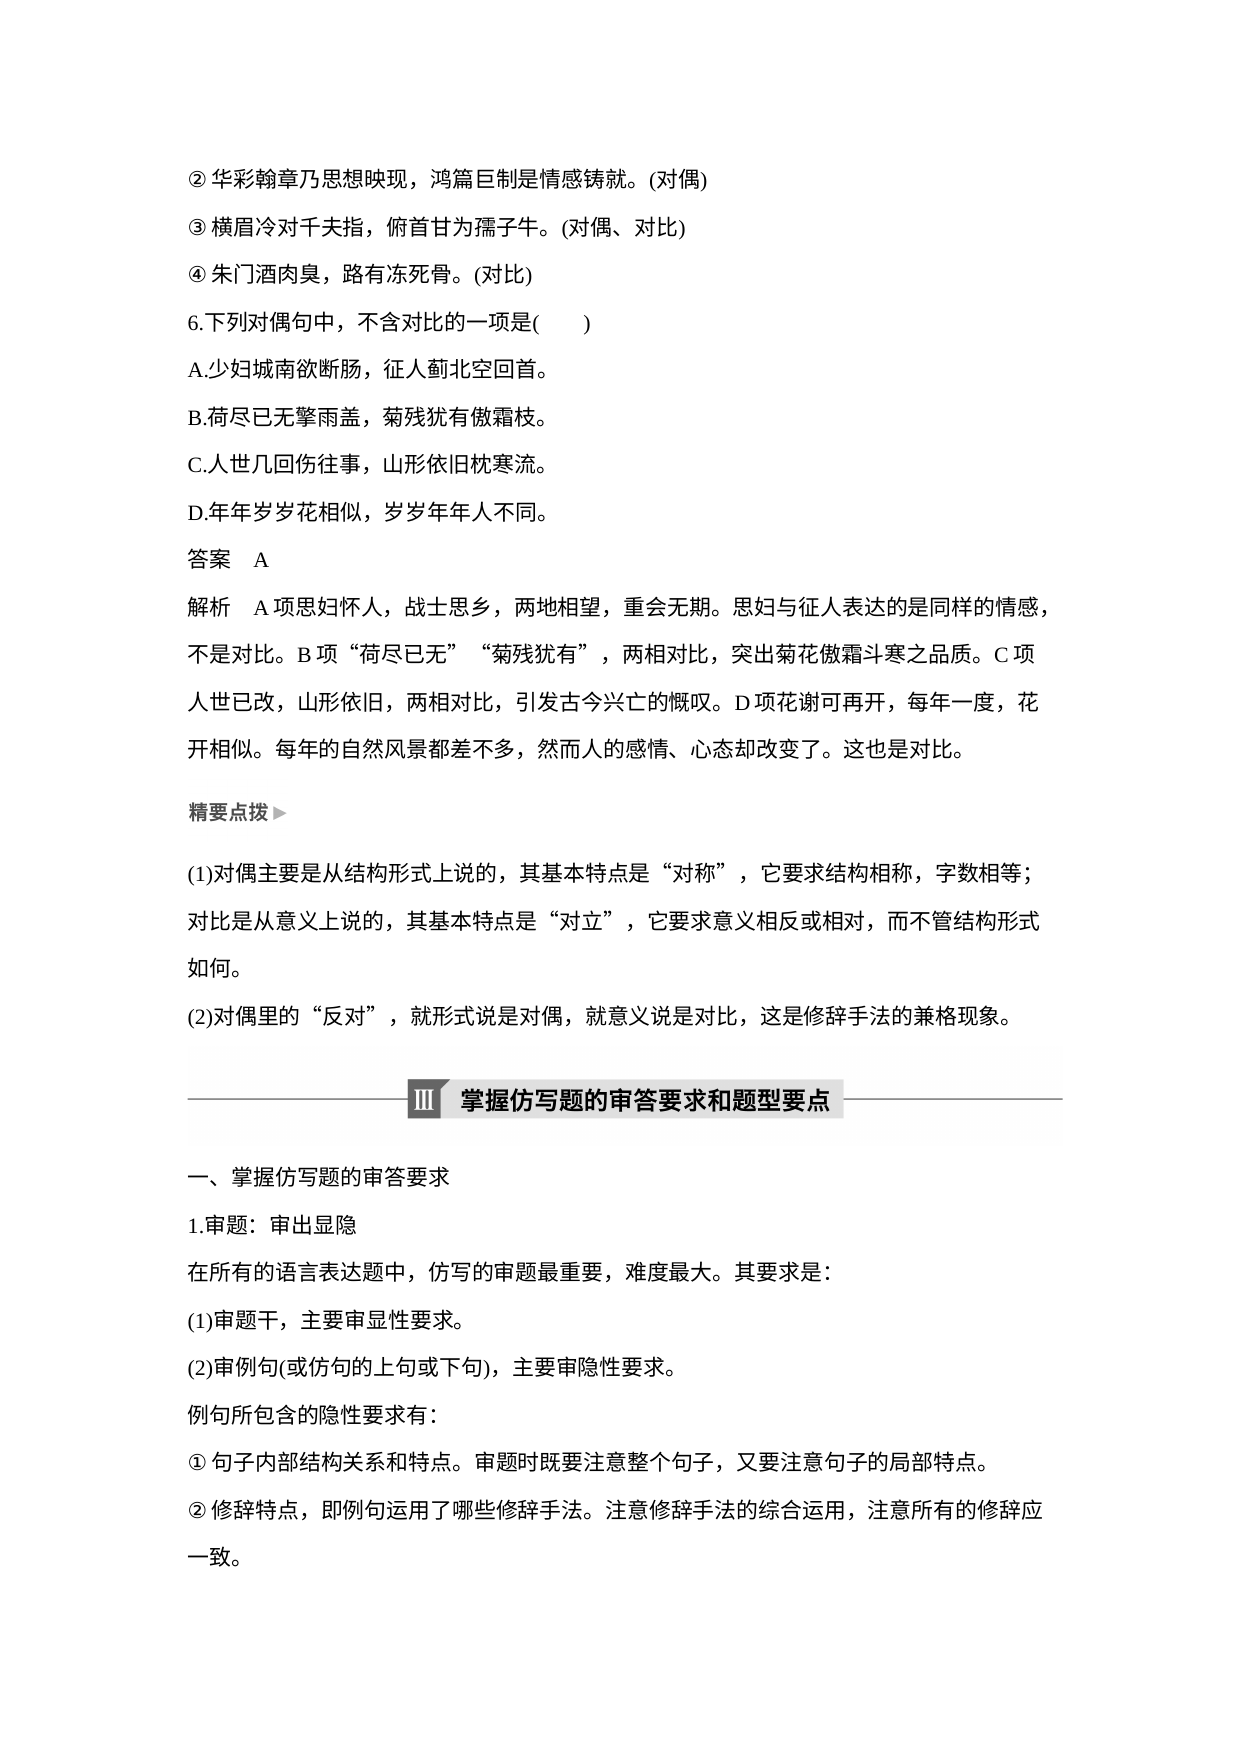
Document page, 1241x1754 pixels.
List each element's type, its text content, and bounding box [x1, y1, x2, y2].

text 答案 A [187, 542, 1053, 574]
text A.少妇城南欲断肠，征人蓟北空回首。 [187, 352, 1053, 384]
text (2)审例句(或仿句的上句或下句)，主要审隐性要求。 [187, 1350, 1053, 1382]
picture [187, 779, 288, 842]
text 例句所包含的隐性要求有： [187, 1398, 1053, 1429]
text (2)对偶里的“反对”，就形式说是对偶，就意义说是对比，这是修辞手法的兼格现象。 [187, 999, 1053, 1046]
text B.荷尽已无擎雨盖，菊残犹有傲霜枝。 [187, 400, 1053, 431]
text ③横眉冷对千夫指，俯首甘为孺子牛。(对偶、对比) [187, 209, 1053, 241]
text (1)对偶主要是从结构形式上说的，其基本特点是“对称”，它要求结构相称，字数相等；对比是从意义上说的，其基本特点是“对立”，它要求意义相反或相对，而不管结构形式如何。 [187, 856, 1053, 983]
text 1.审题：审出显隐 [187, 1208, 1053, 1239]
text 一、掌握仿写题的审答要求 [187, 1160, 1053, 1192]
text C.人世几回伤往事，山形依旧枕寒流。 [187, 447, 1053, 479]
text ①句子内部结构关系和特点。审题时既要注意整个句子，又要注意句子的局部特点。 [187, 1445, 1053, 1477]
text ④朱门酒肉臭，路有冻死骨。(对比) [187, 257, 1053, 289]
text 6.下列对偶句中，不含对比的一项是( ) [187, 305, 1053, 336]
text D.年年岁岁花相似，岁岁年年人不同。 [187, 495, 1053, 526]
text ②华彩翰章乃思想映现，鸿篇巨制是情感铸就。(对偶) [187, 162, 1053, 194]
picture [187, 1046, 1063, 1146]
text 在所有的语言表达题中，仿写的审题最重要，难度最大。其要求是： [187, 1255, 1053, 1287]
text 解析 A项思妇怀人，战士思乡，两地相望，重会无期。思妇与征人表达的是同样的情感，不是对比。B项“荷尽已无”“菊残犹有”，两相对比，突出菊花傲霜斗寒之品质。C项人世已改，山形依旧，两相对比，引发古今兴亡的慨叹。D项花谢可再开，每年一度，花开相似。每年的自然风景都差不多，然而人的感情、心态却改变了。这也是对比。 [187, 590, 1053, 764]
text (1)审题干，主要审显性要求。 [187, 1303, 1053, 1334]
text ②修辞特点，即例句运用了哪些修辞手法。注意修辞手法的综合运用，注意所有的修辞应一致。 [187, 1493, 1053, 1572]
